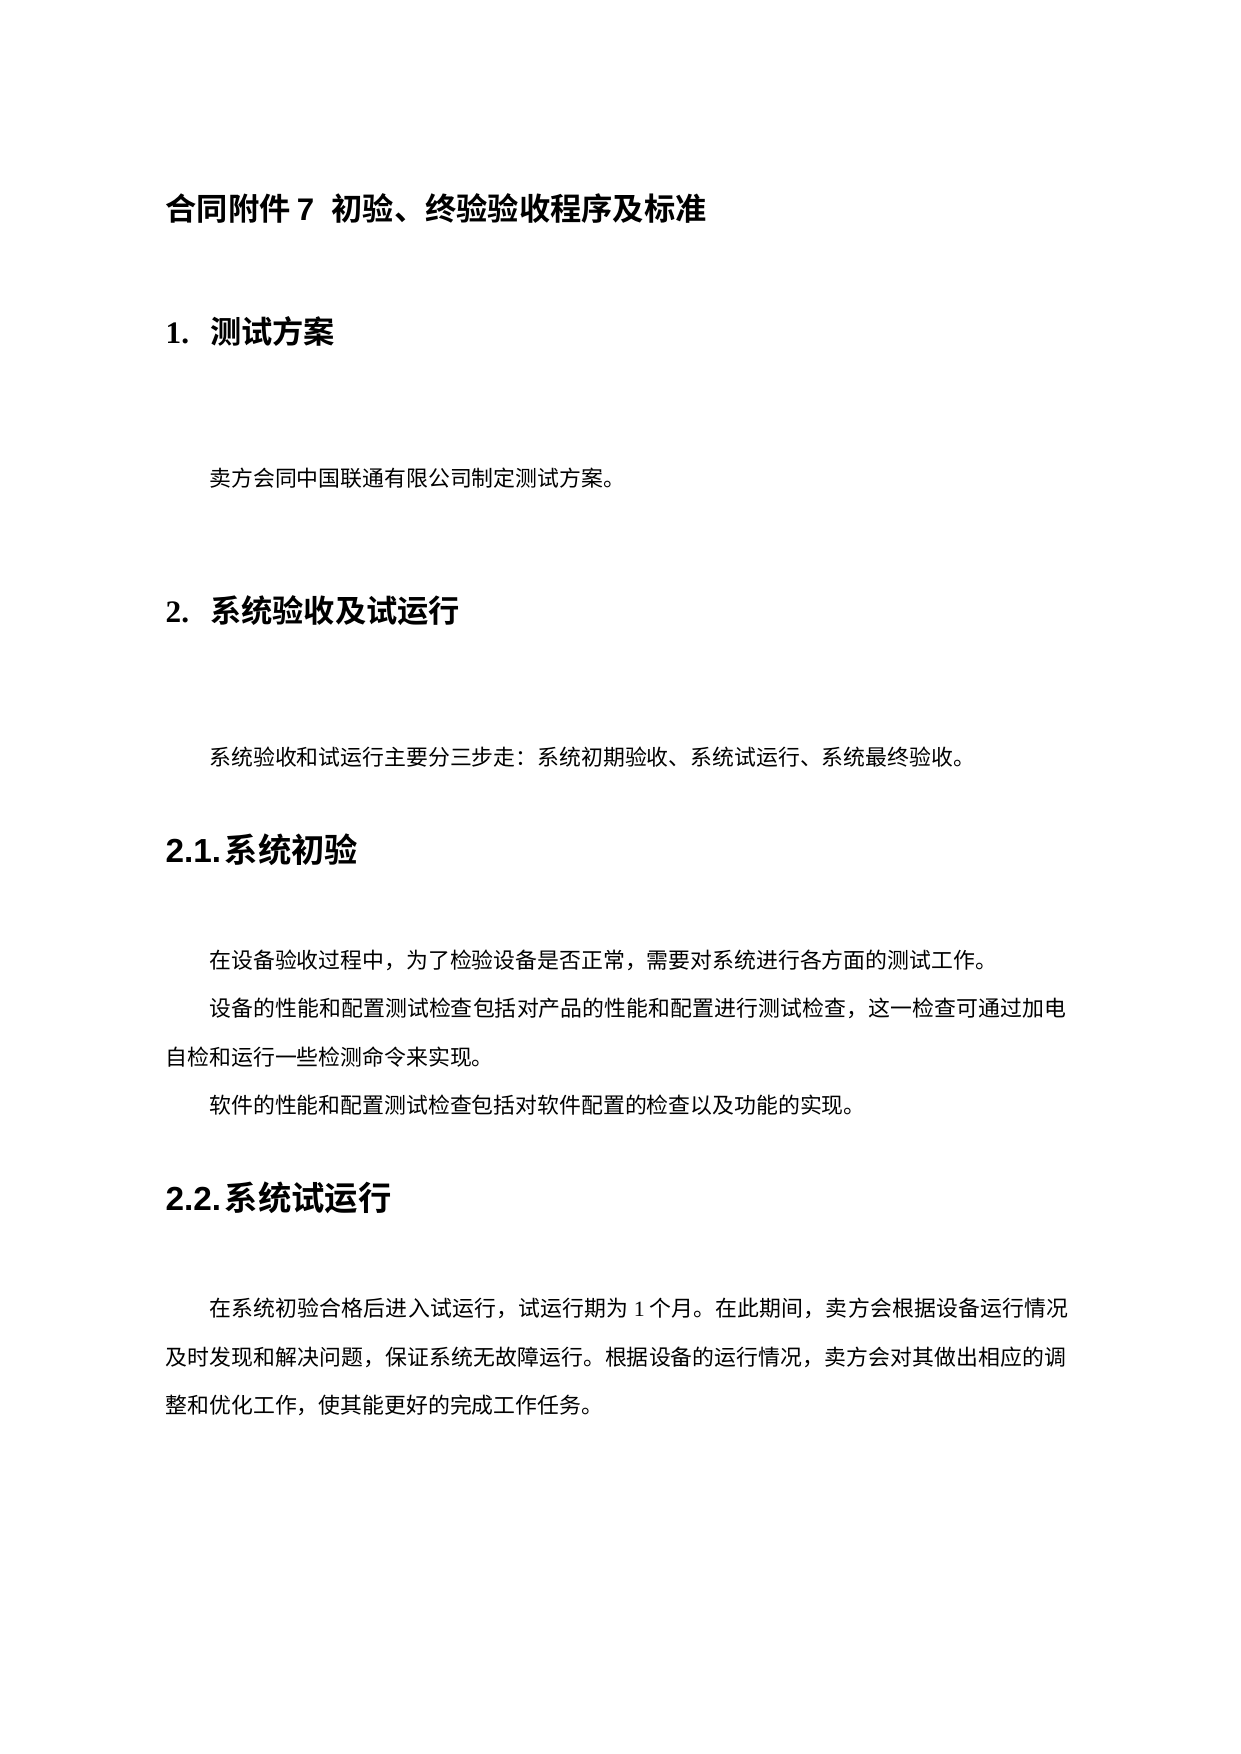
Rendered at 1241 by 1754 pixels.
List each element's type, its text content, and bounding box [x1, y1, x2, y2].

text 在设备验收过程中，为了检验设备是否正常，需要对系统进行各方面的测试工作。 [165, 942, 1069, 975]
text 设备的性能和配置测试检查包括对产品的性能和配置进行测试检查，这一检查可通过加电自检和运行一些检测命令来实现。 [165, 991, 1069, 1072]
text 系统验收和试运行主要分三步走：系统初期验收、系统试运行、系统最终验收。 [165, 740, 1069, 772]
subtitle 合同附件7 初验、终验验收程序及标准 [165, 174, 1069, 239]
subtitle 系统初验 [165, 815, 1069, 880]
subtitle 测试方案 [165, 297, 1069, 362]
text 在系统初验合格后进入试运行，试运行期为1个月。在此期间，卖方会根据设备运行情况及时发现和解决问题，保证系统无故障运行。根据设备的运行情况，卖方会对其做出相应的调整和优化工作，使其能更好的完成工作任务。 [165, 1290, 1069, 1420]
subtitle 系统验收及试运行 [165, 577, 1069, 642]
text 卖方会同中国联通有限公司制定测试方案。 [165, 461, 1069, 493]
text 软件的性能和配置测试检查包括对软件配置的检查以及功能的实现。 [165, 1088, 1069, 1120]
subtitle 系统试运行 [165, 1163, 1069, 1228]
